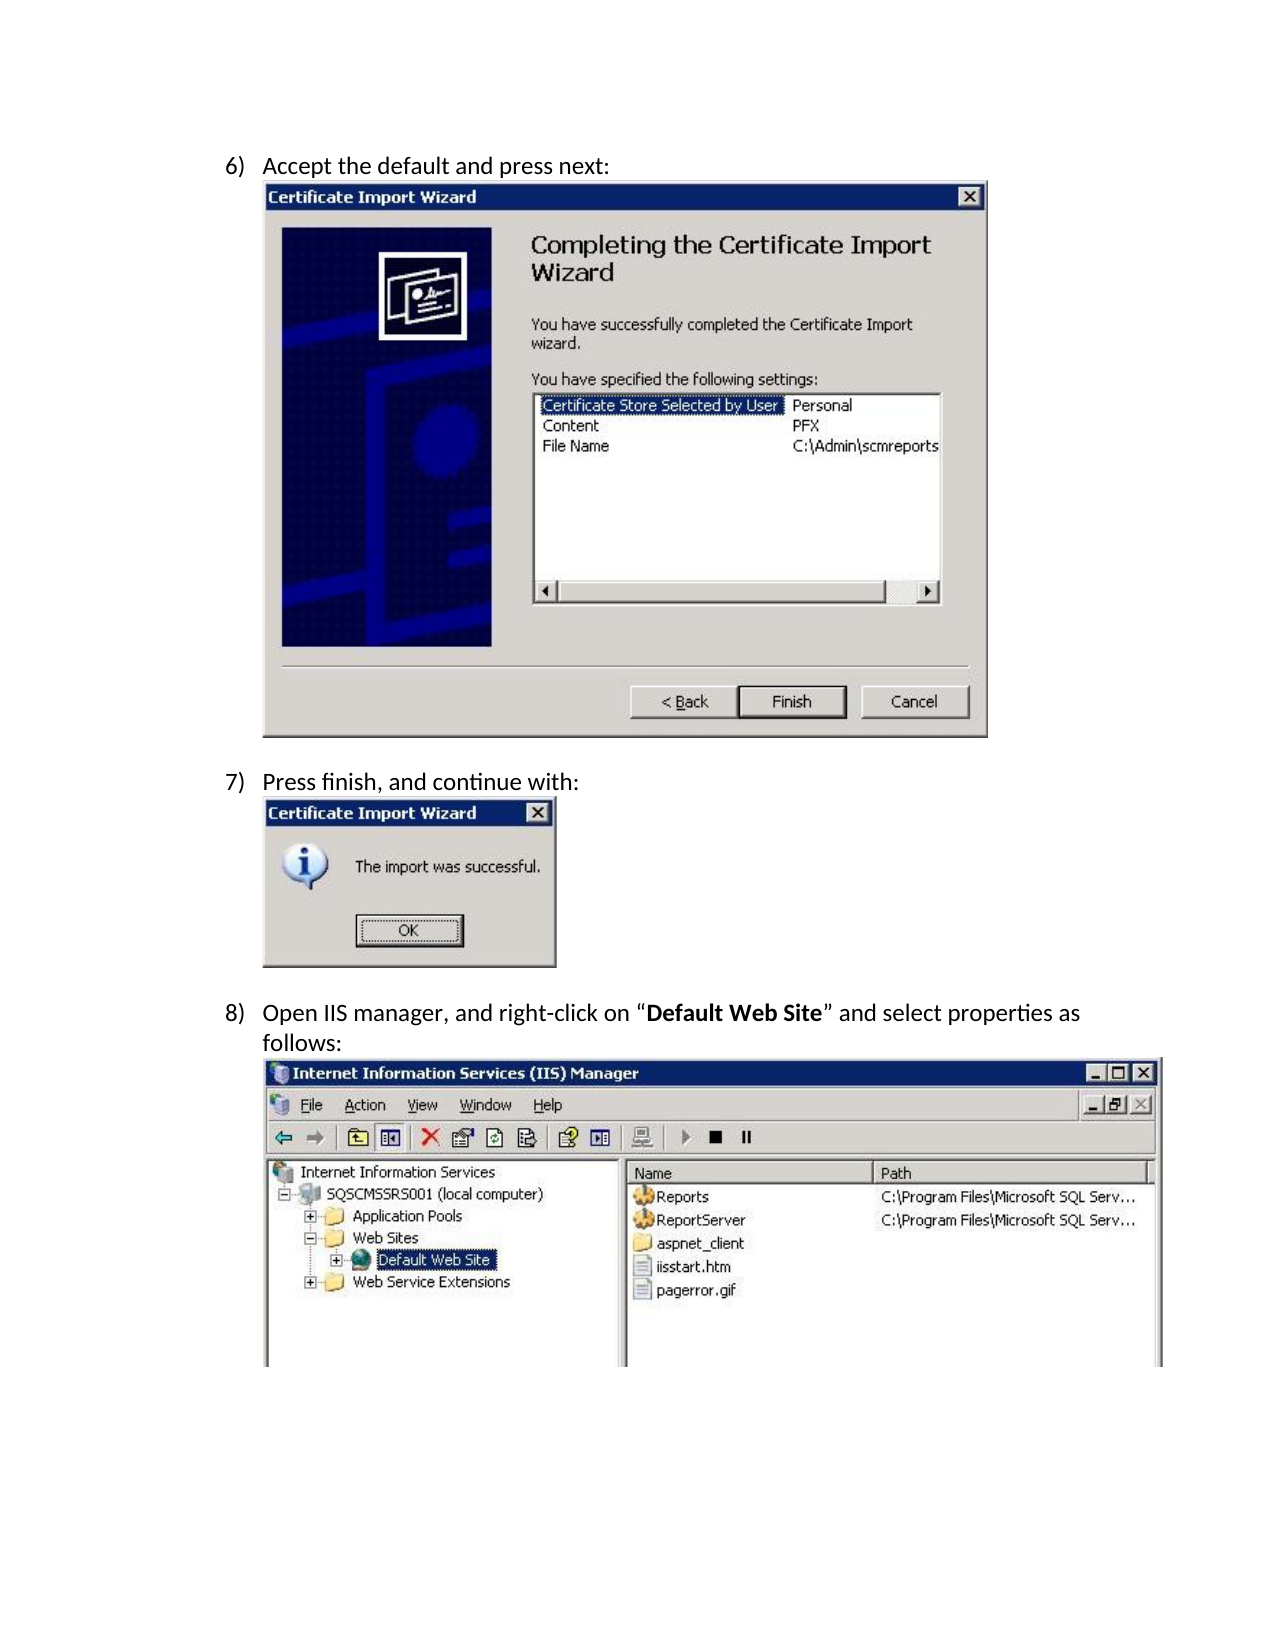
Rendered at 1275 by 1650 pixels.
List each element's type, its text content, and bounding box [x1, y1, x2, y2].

picture [262, 180, 988, 738]
picture [262, 1057, 1163, 1367]
picture [262, 796, 557, 968]
